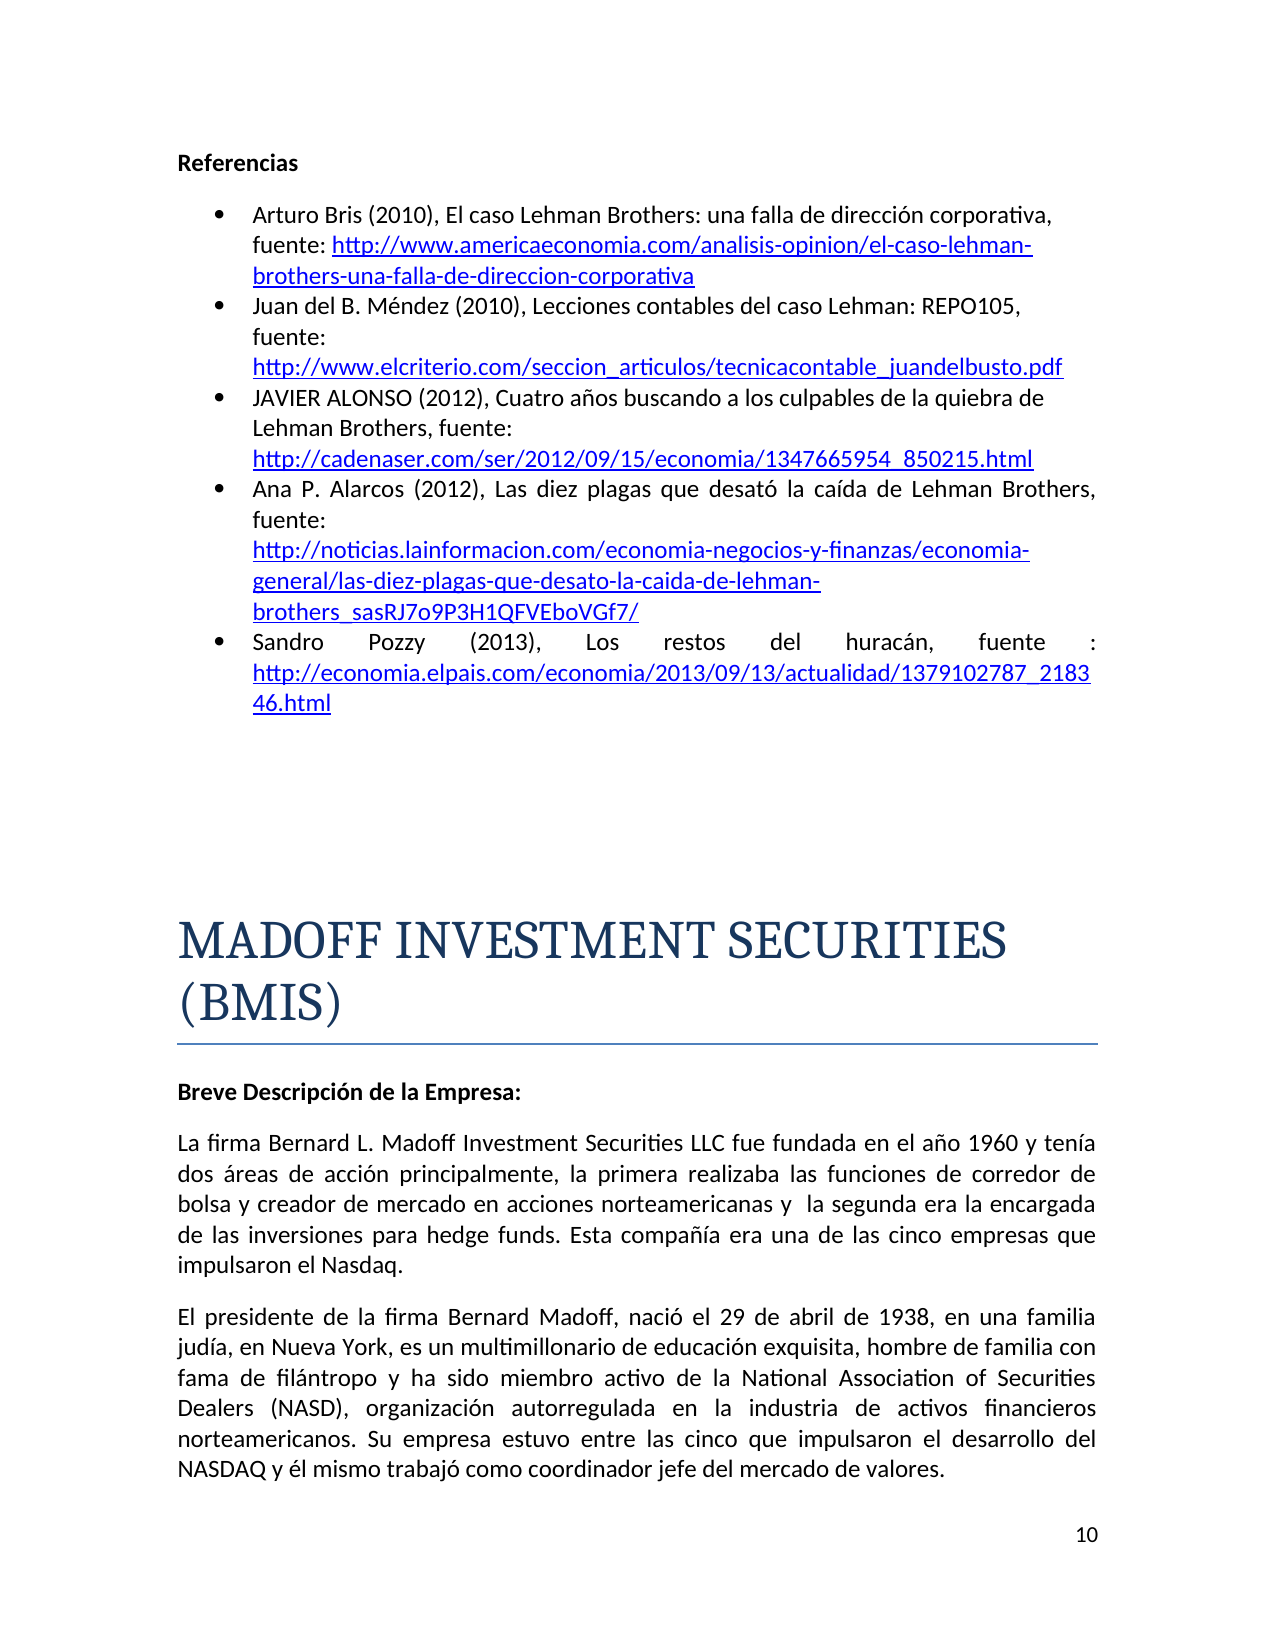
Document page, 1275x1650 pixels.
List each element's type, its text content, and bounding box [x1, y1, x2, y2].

list Arturo Bris (2010), El caso Lehman Brothers: una falla de dirección corporativa, fuente: http://www.americaeconomia.com/analisis-opinion/el-caso-lehman-brothers-una-falla-de-direccion-corporativa [215, 199, 1098, 291]
text El presidente de la firma Bernard Madoff, nació el 29 de abril de 1938, en una familia judía, en Nueva York, es un multimillonario de educación exquisita, hombre de familia con fama de filántropo y ha sido miembro activo de la National Association of Securities Dealers (NASD), organización autorregulada en la industria de activos financieros norteamericanos. Su empresa estuvo entre las cinco que impulsaron el desarrollo del NASDAQ y él mismo trabajó como coordinador jefe del mercado de valores. [177, 1301, 1098, 1484]
title MADOFF INVESTMENT SECURITIES (BMIS) [177, 910, 1098, 1043]
list Sandro Pozzy (2013), Los restos del huracán, fuente : http://economia.elpais.com/economia/2013/09/13/actualidad/1379102787_218346.html [215, 626, 1098, 718]
list Ana P. Alarcos (2012), Las diez plagas que desató la caída de Lehman Brothers, fuente: http://noticias.lainformacion.com/economia-negocios-y-finanzas/economia-general/las-diez-plagas-que-desato-la-caida-de-lehman-brothers_sasRJ7o9P3H1QFVEboVGf7/ [215, 474, 1098, 626]
text La firma Bernard L. Madoff Investment Securities LLC fue fundada en el año 1960 y tenía dos áreas de acción principalmente, la primera realizaba las funciones de corredor de bolsa y creador de mercado en acciones norteamericanas y la segunda era la encargada de las inversiones para hedge funds. Esta compañía era una de las cinco empresas que impulsaron el Nasdaq. [177, 1127, 1098, 1280]
text Referencias [177, 148, 1098, 178]
text Breve Descripción de la Empresa: [177, 1076, 1098, 1106]
list JAVIER ALONSO (2012), Cuatro años buscando a los culpables de la quiebra de Lehman Brothers, fuente: http://cadenaser.com/ser/2012/09/15/economia/1347665954_850215.html [215, 382, 1098, 474]
list Juan del B. Méndez (2010), Lecciones contables del caso Lehman: REPO105, fuente: http://www.elcriterio.com/seccion_articulos/tecnicacontable_juandelbusto.pdf [215, 291, 1098, 382]
